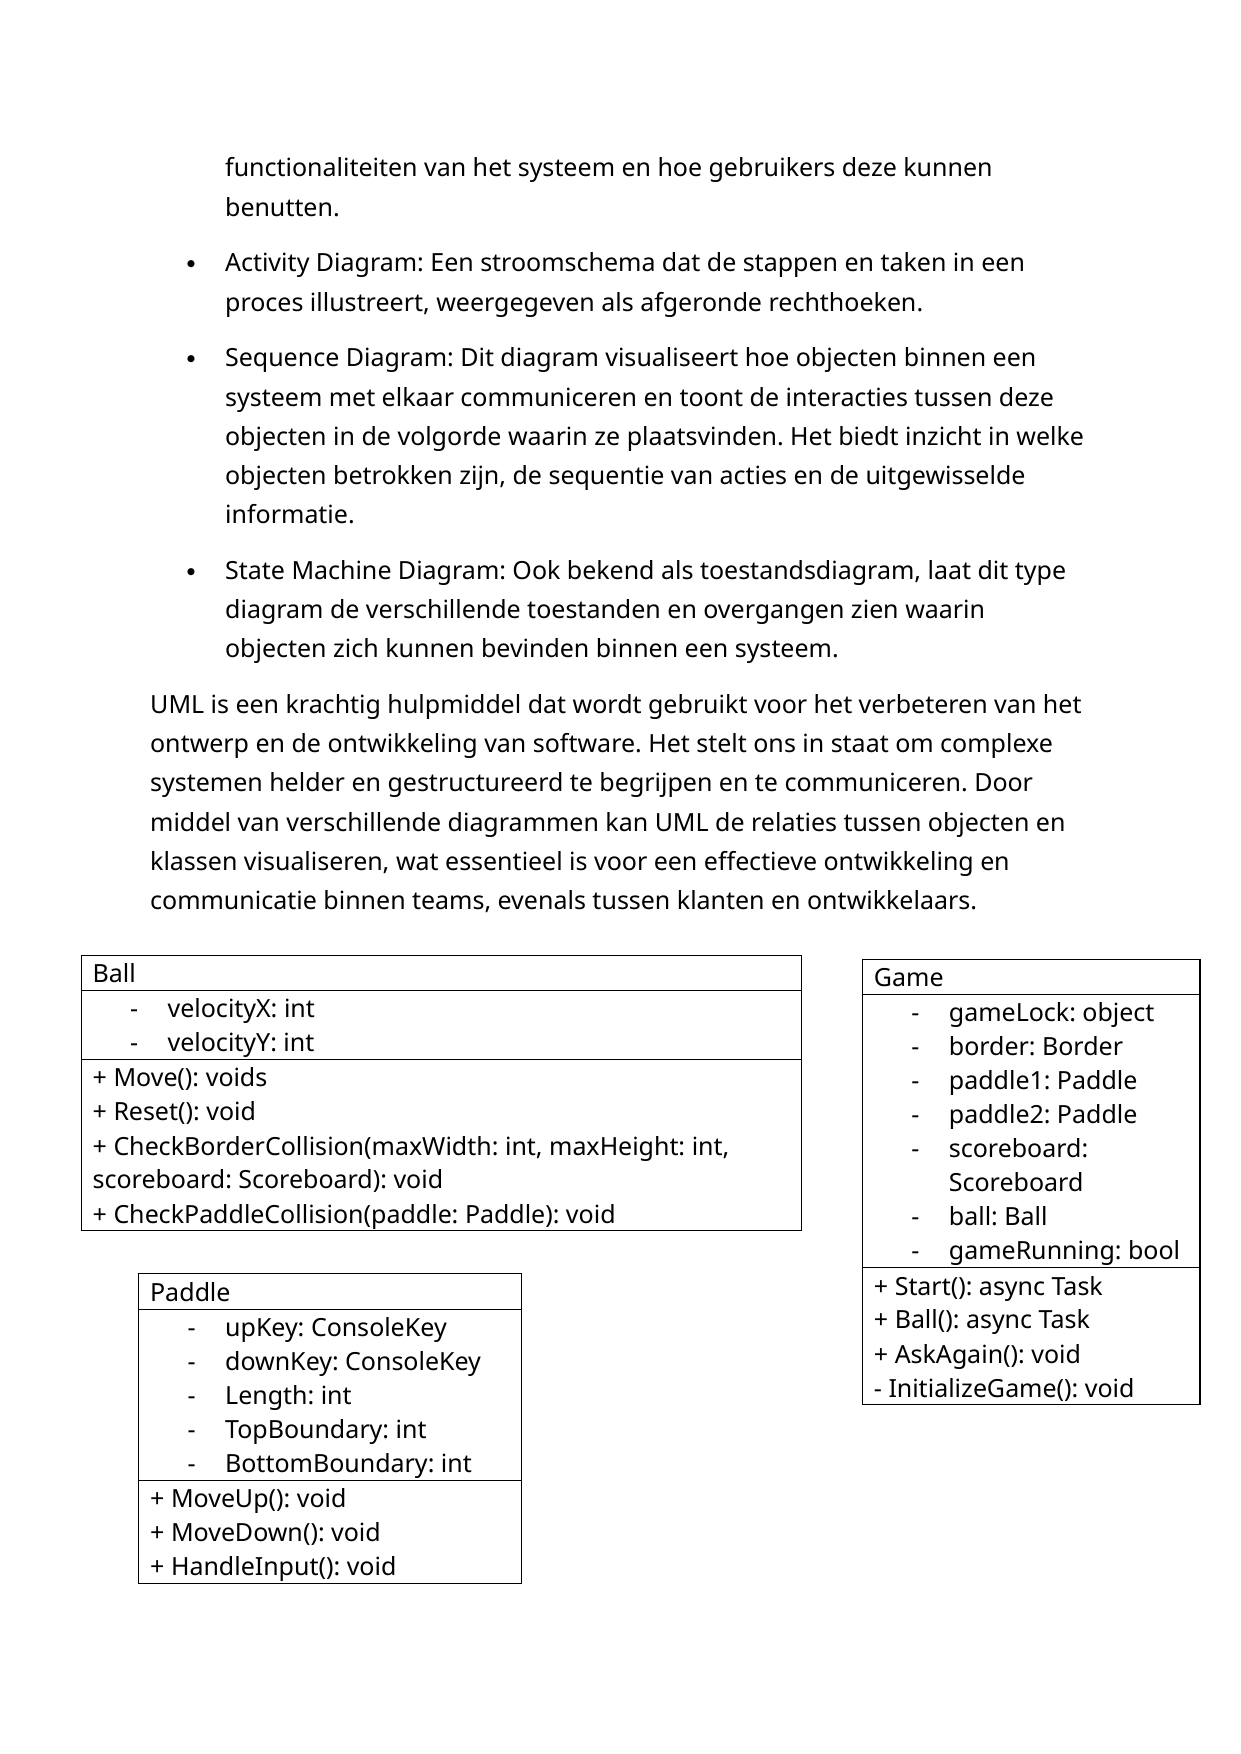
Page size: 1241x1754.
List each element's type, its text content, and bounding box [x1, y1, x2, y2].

table_cell gameLock: object border: Border paddle1: Paddle paddle2: Paddle scoreboard: Scoreboard ball: Ball gameRunning: bool [863, 995, 1199, 1267]
text UML is een krachtig hulpmiddel dat wordt gebruikt voor het verbeteren van het ontwerp en de ontwikkeling van software. Het stelt ons in staat om complexe systemen helder en gestructureerd te begrijpen en te communiceren. Door middel van verschillende diagrammen kan UML de relaties tussen objecten en klassen visualiseren, wat essentieel is voor een effectieve ontwikkeling en communicatie binnen teams, evenals tussen klanten en ontwikkelaars. [150, 687, 1090, 917]
table_cell velocityX: int velocityY: int [82, 991, 801, 1059]
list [187, 150, 1090, 223]
list State Machine Diagram: Ook bekend als toestandsdiagram, laat dit type diagram de verschillende toestanden en overgangen zien waarin objecten zich kunnen bevinden binnen een systeem. [187, 552, 1090, 665]
list Activity Diagram: Een stroomschema dat de stappen en taken in een proces illustreert, weergegeven als afgeronde rechthoeken. [187, 245, 1090, 318]
table_cell + Move(): voids + Reset(): void + CheckBorderCollision(maxWidth: int, maxHeight: int, scoreboard: Scoreboard): void + CheckPaddleCollision(paddle: Paddle): void [82, 1060, 801, 1230]
table_cell + Start(): async Task + Ball(): async Task + AskAgain(): void - InitializeGame(): void [863, 1268, 1199, 1404]
table_cell upKey: ConsoleKey downKey: ConsoleKey Length: int TopBoundary: int BottomBoundary: int [139, 1310, 521, 1480]
table_cell + MoveUp(): void + MoveDown(): void + HandleInput(): void [139, 1481, 521, 1583]
table_header Ball [82, 956, 801, 990]
table_header Game [863, 960, 1199, 993]
table_header Paddle [139, 1274, 521, 1308]
list Sequence Diagram: Dit diagram visualiseert hoe objecten binnen een systeem met elkaar communiceren en toont de interacties tussen deze objecten in de volgorde waarin ze plaatsvinden. Het biedt inzicht in welke objecten betrokken zijn, de sequentie van acties en de uitgewisselde informatie. [187, 340, 1090, 531]
